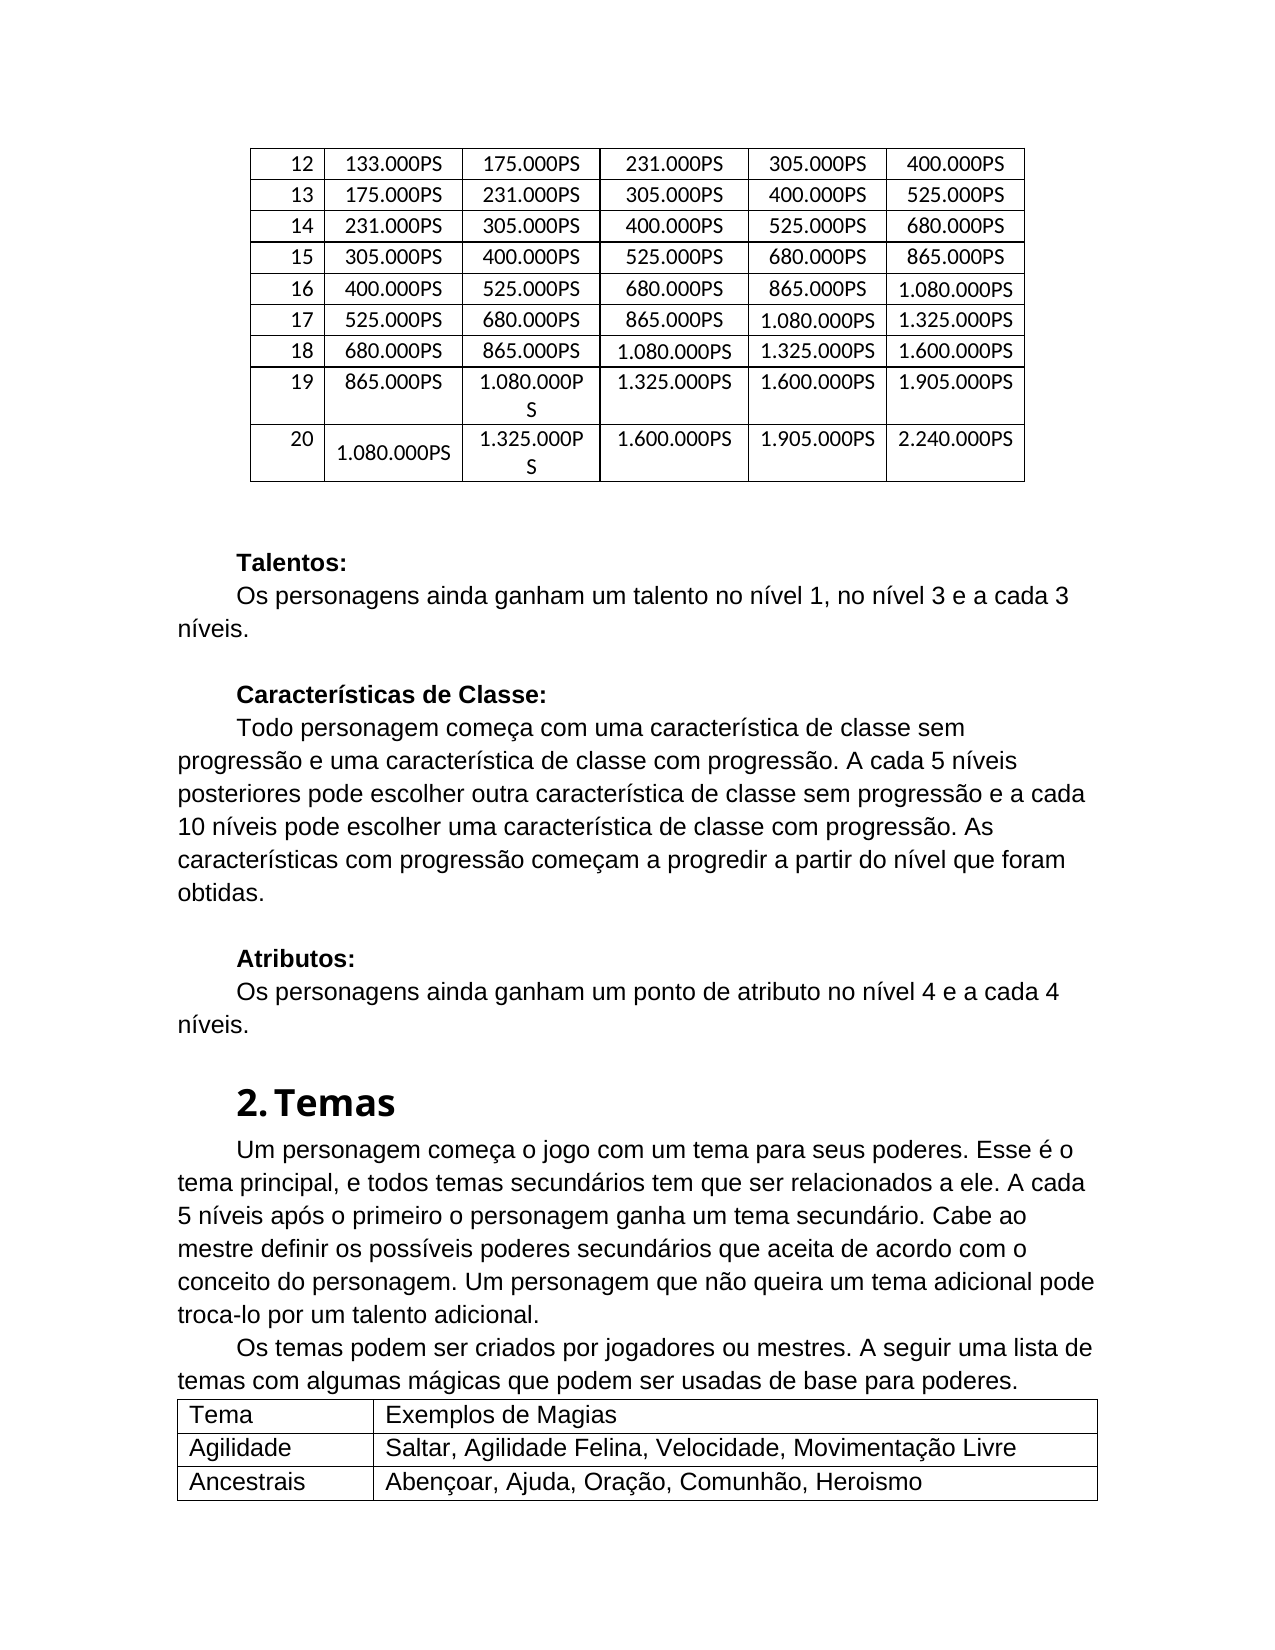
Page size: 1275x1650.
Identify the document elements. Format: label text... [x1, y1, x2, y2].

table_cell 17 [251, 305, 324, 335]
table_cell 865.000PS [463, 336, 599, 366]
table_header Tema [178, 1400, 373, 1432]
table_cell 16 [251, 274, 324, 304]
table_cell Abençoar, Ajuda, Oração, Comunhão, Heroismo [374, 1467, 1097, 1500]
table_cell 1.600.000PS [887, 336, 1024, 366]
table_cell 400.000PS [601, 211, 748, 241]
table_cell 305.000PS [601, 180, 748, 210]
table_cell 1.905.000PS [887, 368, 1024, 423]
table_cell 400.000PS [887, 149, 1024, 179]
table_cell 400.000PS [749, 180, 886, 210]
table_cell 1.600.000PS [749, 368, 886, 423]
table_cell 19 [251, 368, 324, 423]
table_cell 231.000PS [463, 180, 599, 210]
table_cell 2.240.000PS [887, 425, 1024, 481]
table_cell 1.325.000PS [749, 336, 886, 366]
table_cell 231.000PS [601, 149, 748, 179]
table_cell 400.000PS [463, 243, 599, 273]
table_cell Saltar, Agilidade Felina, Velocidade, Movimentação Livre [374, 1434, 1097, 1466]
table_cell Ancestrais [178, 1467, 373, 1500]
table_cell 525.000PS [463, 274, 599, 304]
table_cell 15 [251, 243, 324, 273]
table_cell 865.000PS [325, 368, 462, 423]
table_cell 1.325.000PS [887, 305, 1024, 335]
text Os personagens ainda ganham um talento no nível 1, no nível 3 e a cada 3 níveis. [177, 581, 1098, 642]
table_cell 1.080.000PS [325, 425, 462, 481]
table_cell 1.080.000PS [749, 305, 886, 335]
table_cell 525.000PS [749, 211, 886, 241]
subtitle Talentos: [177, 548, 1098, 576]
table_cell 1.325.000PS [601, 368, 748, 423]
table_cell 865.000PS [749, 274, 886, 304]
text Os temas podem ser criados por jogadores ou mestres. A seguir uma lista de temas com algumas mágicas que podem ser usadas de base para poderes. [177, 1333, 1098, 1394]
table_cell 1.905.000PS [749, 425, 886, 481]
table_cell 525.000PS [887, 180, 1024, 210]
subtitle Características de Classe: [177, 680, 1098, 708]
table_cell 175.000PS [325, 180, 462, 210]
table_cell 865.000PS [601, 305, 748, 335]
text Um personagem começa o jogo com um tema para seus poderes. Esse é o tema principal, e todos temas secundários tem que ser relacionados a ele. A cada 5 níveis após o primeiro o personagem ganha um tema secundário. Cabe ao mestre definir os possíveis poderes secundários que aceita de acordo com o conceito do personagem. Um personagem que não queira um tema adicional pode troca-lo por um talento adicional. [177, 1134, 1098, 1328]
table_cell 680.000PS [749, 243, 886, 273]
text Os personagens ainda ganham um ponto de atributo no nível 4 e a cada 4 níveis. [177, 977, 1098, 1039]
list Temas [236, 1076, 1098, 1127]
table_cell 680.000PS [463, 305, 599, 335]
table_cell 1.325.000PS [463, 425, 599, 481]
table_cell Agilidade [178, 1434, 373, 1466]
table_cell 680.000PS [887, 211, 1024, 241]
table_cell 680.000PS [601, 274, 748, 304]
table_cell 305.000PS [749, 149, 886, 179]
table_cell 865.000PS [887, 243, 1024, 273]
text Todo personagem começa com uma característica de classe sem progressão e uma característica de classe com progressão. A cada 5 níveis posteriores pode escolher outra característica de classe sem progressão e a cada 10 níveis pode escolher uma característica de classe com progressão. As características com progressão começam a progredir a partir do nível que foram obtidas. [177, 713, 1098, 907]
table_cell 18 [251, 336, 324, 366]
table_cell 13 [251, 180, 324, 210]
table_cell 400.000PS [325, 274, 462, 304]
table_cell 20 [251, 425, 324, 481]
table_header Exemplos de Magias [374, 1400, 1097, 1432]
table_cell 14 [251, 211, 324, 241]
table_cell 1.080.000PS [463, 368, 599, 423]
table_cell 1.600.000PS [601, 425, 748, 481]
table_cell 525.000PS [325, 305, 462, 335]
table_cell 231.000PS [325, 211, 462, 241]
table_cell 12 [251, 149, 324, 179]
table_cell 1.080.000PS [887, 274, 1024, 304]
table_cell 305.000PS [325, 243, 462, 273]
table_cell 175.000PS [463, 149, 599, 179]
table_cell 680.000PS [325, 336, 462, 366]
table_cell 1.080.000PS [601, 336, 748, 366]
table_cell 133.000PS [325, 149, 462, 179]
table_cell 305.000PS [463, 211, 599, 241]
subtitle Atributos: [177, 944, 1098, 973]
table_cell 525.000PS [601, 243, 748, 273]
